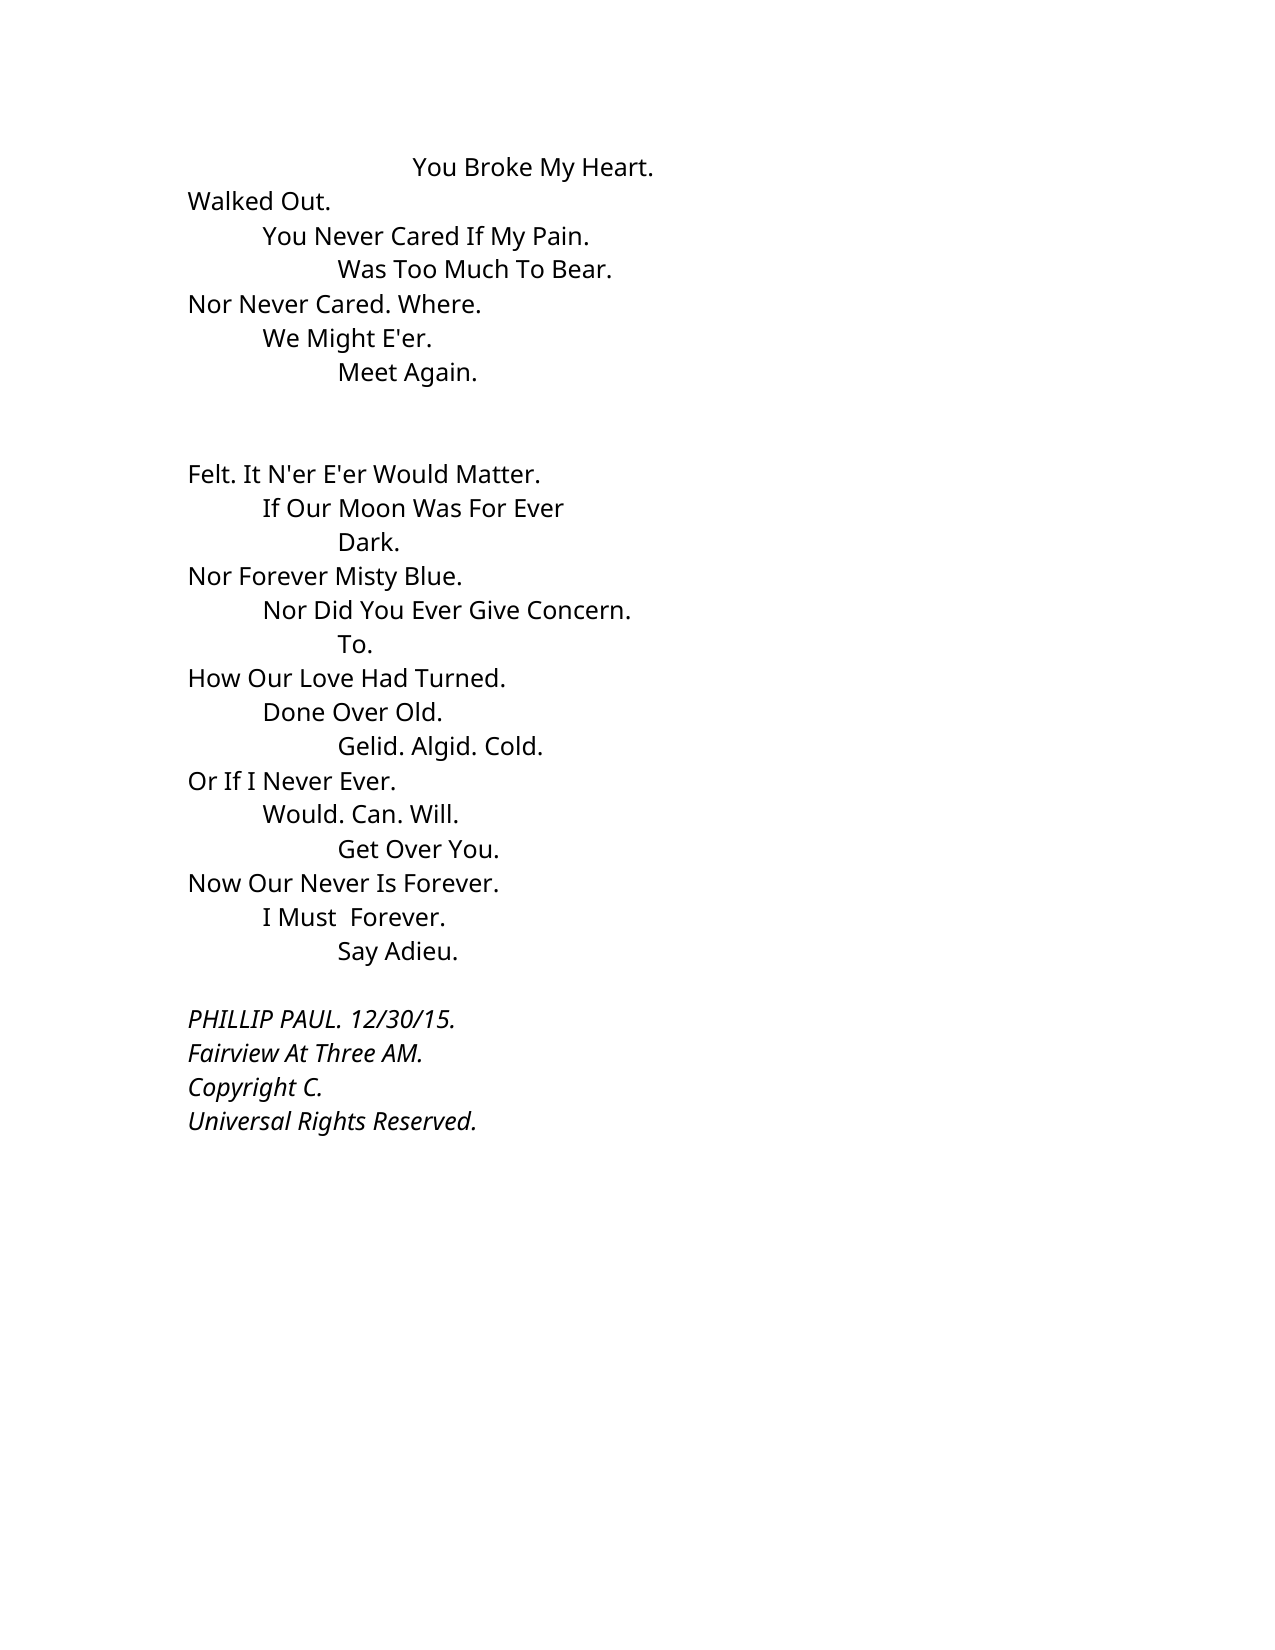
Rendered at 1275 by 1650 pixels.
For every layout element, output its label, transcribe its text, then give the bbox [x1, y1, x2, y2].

text Gelid. Algid. Cold. [262, 729, 1087, 763]
text Fairview At Three AM. [187, 1036, 1087, 1070]
text We Might E'er. [187, 320, 1087, 354]
text Get Over You. [262, 831, 1087, 865]
text I Must Forever. [187, 899, 1087, 933]
text Say Adieu. [262, 933, 1087, 967]
text Done Over Old. [187, 695, 1087, 729]
text You Broke My Heart. [337, 150, 1087, 184]
text Felt. It N'er E'er Would Matter. [187, 457, 1087, 491]
text PHILLIP PAUL. 12/30/15. [187, 1002, 1087, 1036]
text You Never Cared If My Pain. [187, 218, 1087, 252]
text Universal Rights Reserved. [187, 1104, 1087, 1138]
text Was Too Much To Bear. [262, 252, 1087, 286]
text Meet Again. [262, 354, 1087, 388]
text Nor Never Cared. Where. [187, 286, 1087, 320]
text Nor Did You Ever Give Concern. [187, 593, 1087, 627]
text Nor Forever Misty Blue. [187, 559, 1087, 593]
text To. [262, 627, 1087, 661]
text If Our Moon Was For Ever [187, 491, 1087, 525]
text Or If I Never Ever. [187, 763, 1087, 797]
text Would. Can. Will. [187, 797, 1087, 831]
text How Our Love Had Turned. [187, 661, 1087, 695]
text Dark. [262, 525, 1087, 559]
text Walked Out. [187, 184, 1087, 218]
text Copyright C. [187, 1070, 1087, 1104]
text Now Our Never Is Forever. [187, 865, 1087, 899]
